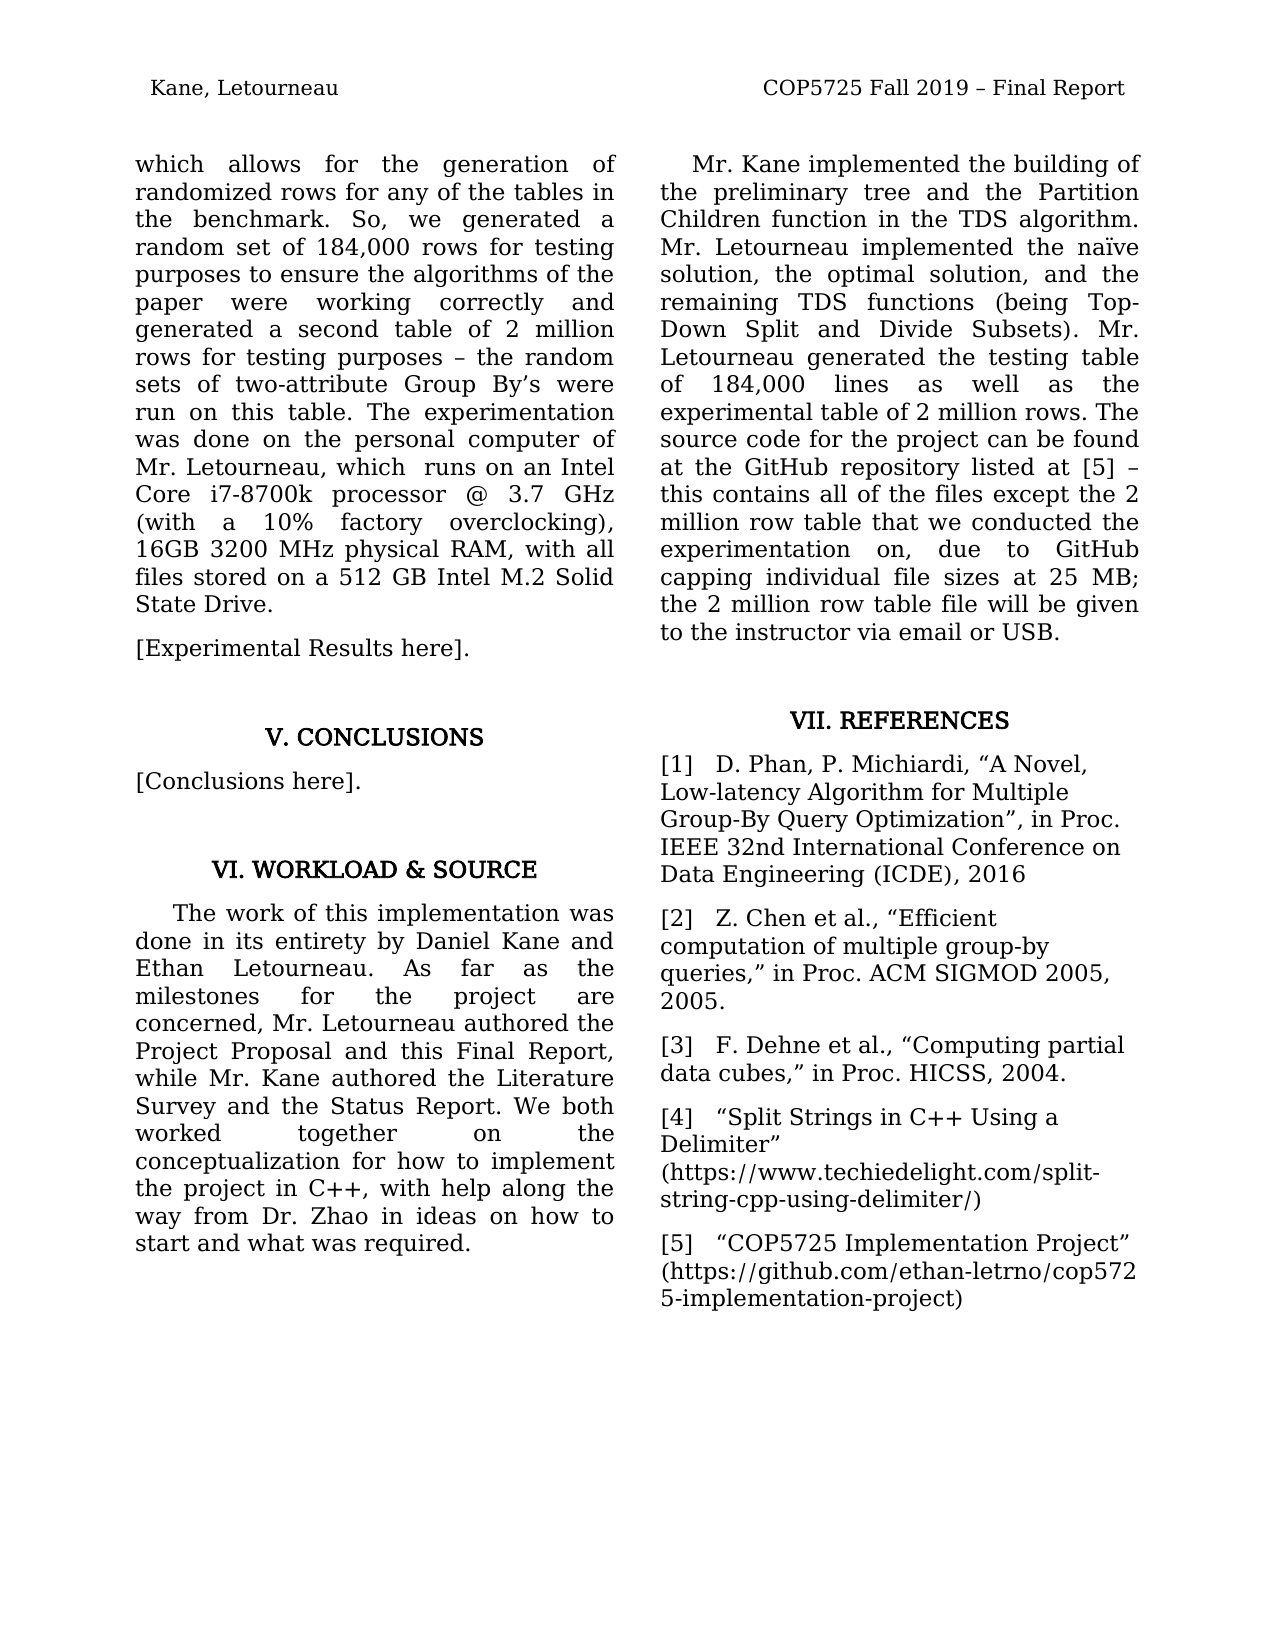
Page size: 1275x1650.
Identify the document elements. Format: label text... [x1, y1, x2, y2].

text V. CONCLUSIONS [135, 722, 615, 750]
text Mr. Kane implemented the building of the preliminary tree and the Partition Children function in the TDS algorithm. Mr. Letourneau implemented the naïve solution, the optimal solution, and the remaining TDS functions (being Top-Down Split and Divide Subsets). Mr. Letourneau generated the testing table of 184,000 lines as well as the experimental table of 2 million rows. The source code for the project can be found at the GitHub repository listed at [5] – this contains all of the files except the 2 million row table that we conducted the experimentation on, due to GitHub capping individual file sizes at 25 MB; the 2 million row table file will be given to the instructor via email or USB. [660, 150, 1140, 645]
text [Experimental Results here]. [135, 634, 615, 662]
text [3] F. Dehne et al., “Computing partial data cubes,” in Proc. HICSS, 2004. [660, 1031, 1140, 1086]
text [Conclusions here]. [135, 767, 615, 794]
text The work of this implementation was done in its entirety by Daniel Kane and Ethan Letourneau. As far as the milestones for the project are concerned, Mr. Letourneau authored the Project Proposal and this Final Report, while Mr. Kane authored the Literature Survey and the Status Report. We both worked together on the conceptualization for how to implement the project in C++, with help along the way from Dr. Zhao in ideas on how to start and what was required. [135, 899, 615, 1257]
text [5] “COP5725 Implementation Project” (https://github.com/ethan-letrno/cop5725-implementation-project) [660, 1229, 1140, 1312]
text [2] Z. Chen et al., “Efficient computation of multiple group-by queries,” in Proc. ACM SIGMOD 2005, 2005. [660, 904, 1140, 1014]
text [1] D. Phan, P. Michiardi, “A Novel, Low-latency Algorithm for Multiple Group-By Query Optimization”, in Proc. IEEE 32nd International Conference on Data Engineering (ICDE), 2016 [660, 750, 1140, 887]
text [4] “Split Strings in C++ Using a Delimiter” (https://www.techiedelight.com/split-string-cpp-using-delimiter/) [660, 1102, 1140, 1212]
text VII. REFERENCES [660, 706, 1140, 733]
text VI. WORKLOAD & SOURCE [135, 855, 615, 882]
